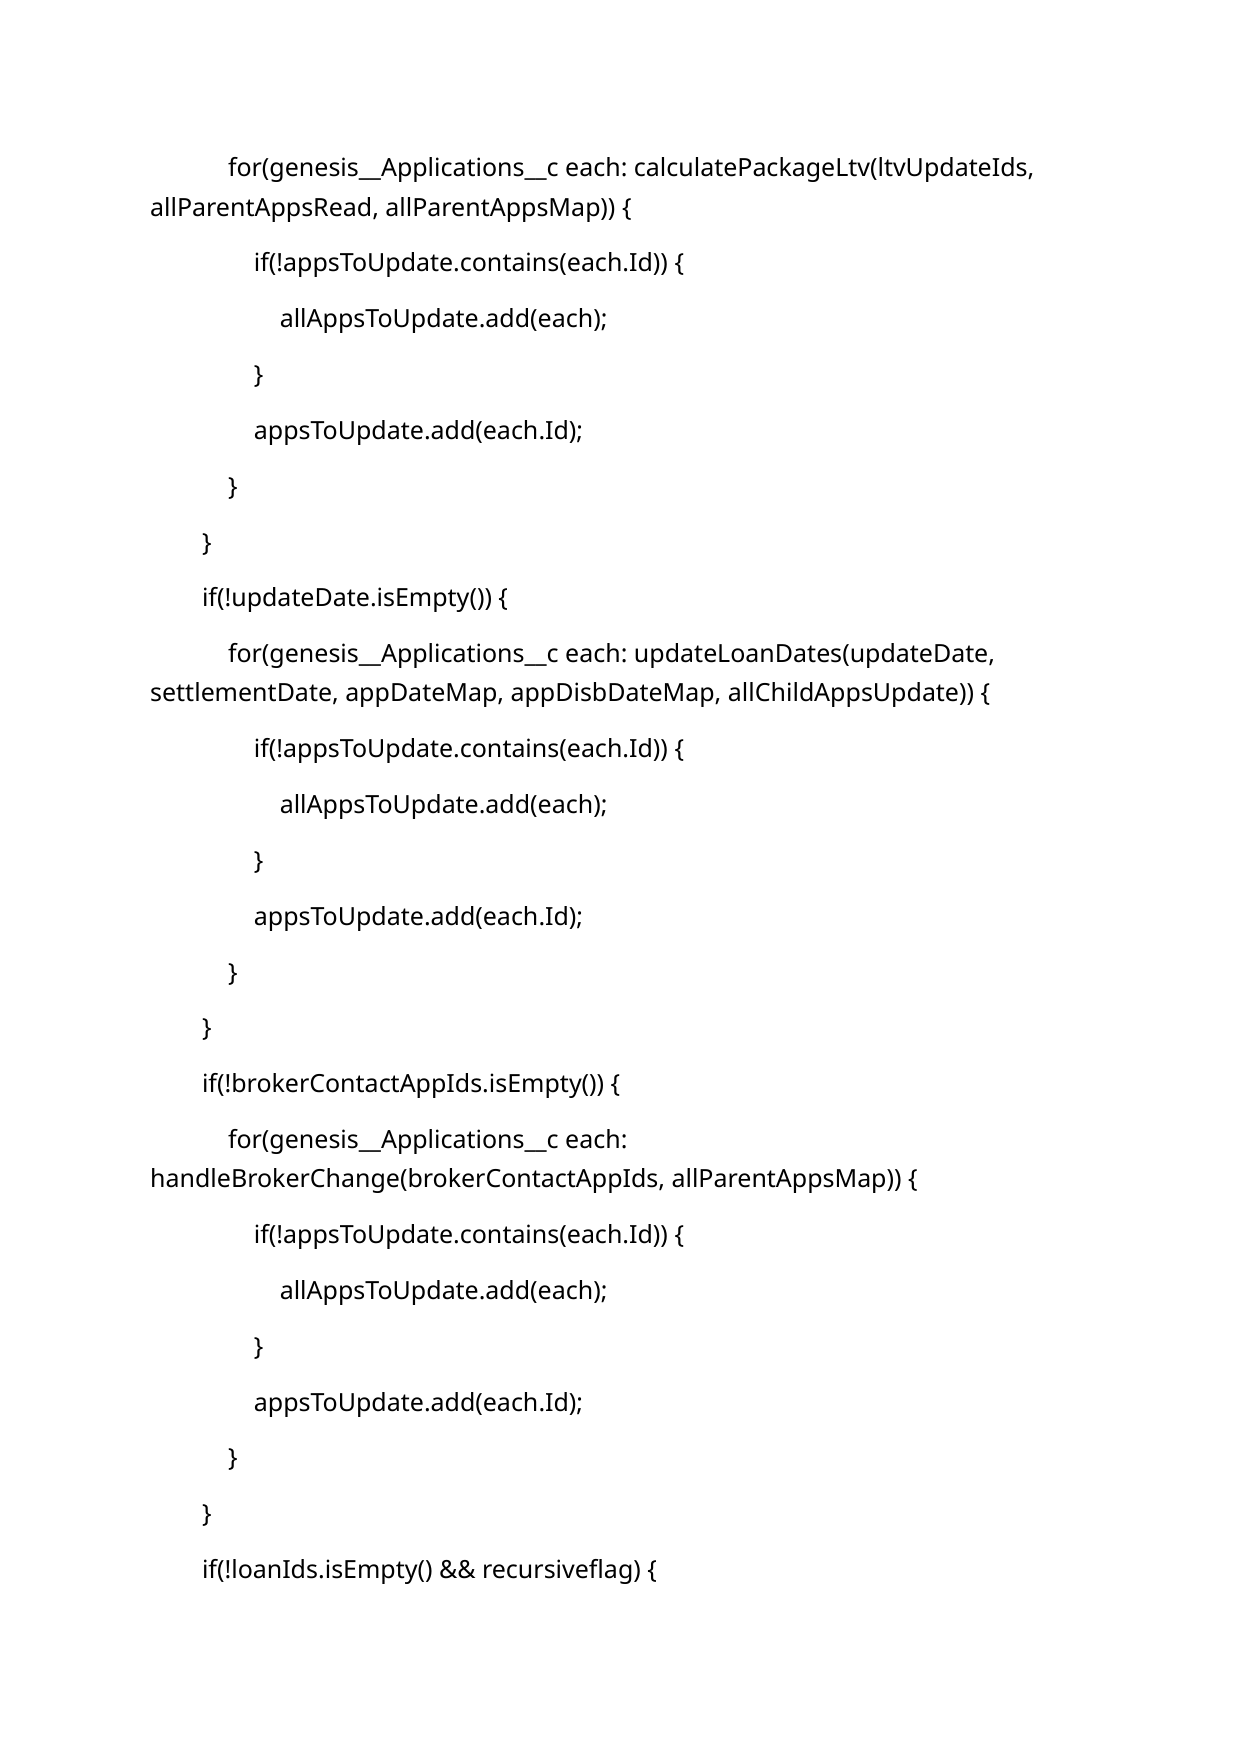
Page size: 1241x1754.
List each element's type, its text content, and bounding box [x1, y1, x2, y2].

text if(!brokerContactAppIds.isEmpty()) { [150, 1066, 1090, 1100]
text appsToUpdate.add(each.Id); [150, 412, 1090, 447]
text if(!appsToUpdate.contains(each.Id)) { [150, 731, 1090, 765]
text } [150, 1010, 1090, 1044]
text } [150, 524, 1090, 558]
text } [150, 842, 1090, 877]
text } [150, 954, 1090, 988]
text appsToUpdate.add(each.Id); [150, 1384, 1090, 1418]
text } [150, 1440, 1090, 1474]
text } [150, 468, 1090, 502]
text for(genesis__Applications__c each: updateLoanDates(updateDate, settlementDate, appDateMap, appDisbDateMap, allChildAppsUpdate)) { [150, 636, 1090, 709]
text allAppsToUpdate.add(each); [150, 787, 1090, 821]
text } [150, 1496, 1090, 1530]
text for(genesis__Applications__c each: calculatePackageLtv(ltvUpdateIds, allParentAppsRead, allParentAppsMap)) { [150, 150, 1090, 223]
text for(genesis__Applications__c each: handleBrokerChange(brokerContactAppIds, allParentAppsMap)) { [150, 1122, 1090, 1195]
text if(!appsToUpdate.contains(each.Id)) { [150, 245, 1090, 279]
text appsToUpdate.add(each.Id); [150, 898, 1090, 932]
text allAppsToUpdate.add(each); [150, 301, 1090, 335]
text allAppsToUpdate.add(each); [150, 1272, 1090, 1307]
text if(!loanIds.isEmpty() && recursiveflag) { [150, 1552, 1090, 1586]
text if(!updateDate.isEmpty()) { [150, 580, 1090, 614]
text } [150, 357, 1090, 391]
text } [150, 1328, 1090, 1362]
text if(!appsToUpdate.contains(each.Id)) { [150, 1217, 1090, 1251]
